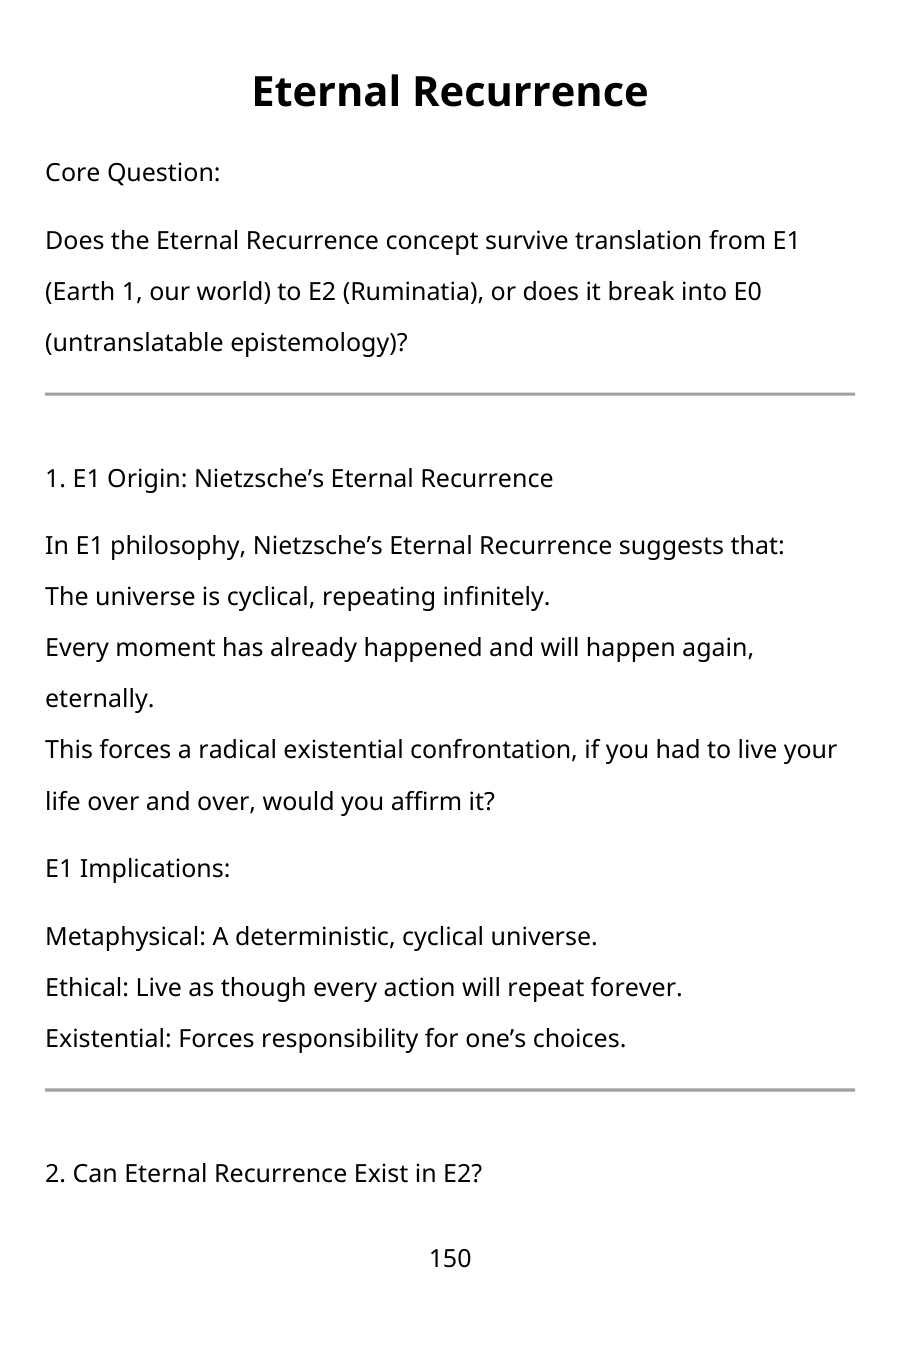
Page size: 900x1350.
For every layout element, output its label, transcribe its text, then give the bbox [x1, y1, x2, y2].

text Core Question: [45, 155, 855, 189]
text Metaphysical: A deterministic, cyclical universe. Ethical: Live as though every action will repeat forever. Existential: Forces responsibility for one’s choices. [45, 919, 855, 1055]
text 2. Can Eternal Recurrence Exist in E2? [45, 1156, 855, 1190]
text Does the Eternal Recurrence concept survive translation from E1 (Earth 1, our world) to E2 (Ruminatia), or does it break into E0 (untranslatable epistemology)? [45, 223, 855, 359]
subtitle Eternal Recurrence [45, 62, 855, 118]
text E1 Implications: [45, 851, 855, 885]
text In E1 philosophy, Nietzsche’s Eternal Recurrence suggests that: The universe is cyclical, repeating infinitely. Every moment has already happened and will happen again, eternally. This forces a radical existential confrontation, if you had to live your life over and over, would you affirm it? [45, 528, 855, 817]
text 1. E1 Origin: Nietzsche’s Eternal Recurrence [45, 460, 855, 494]
